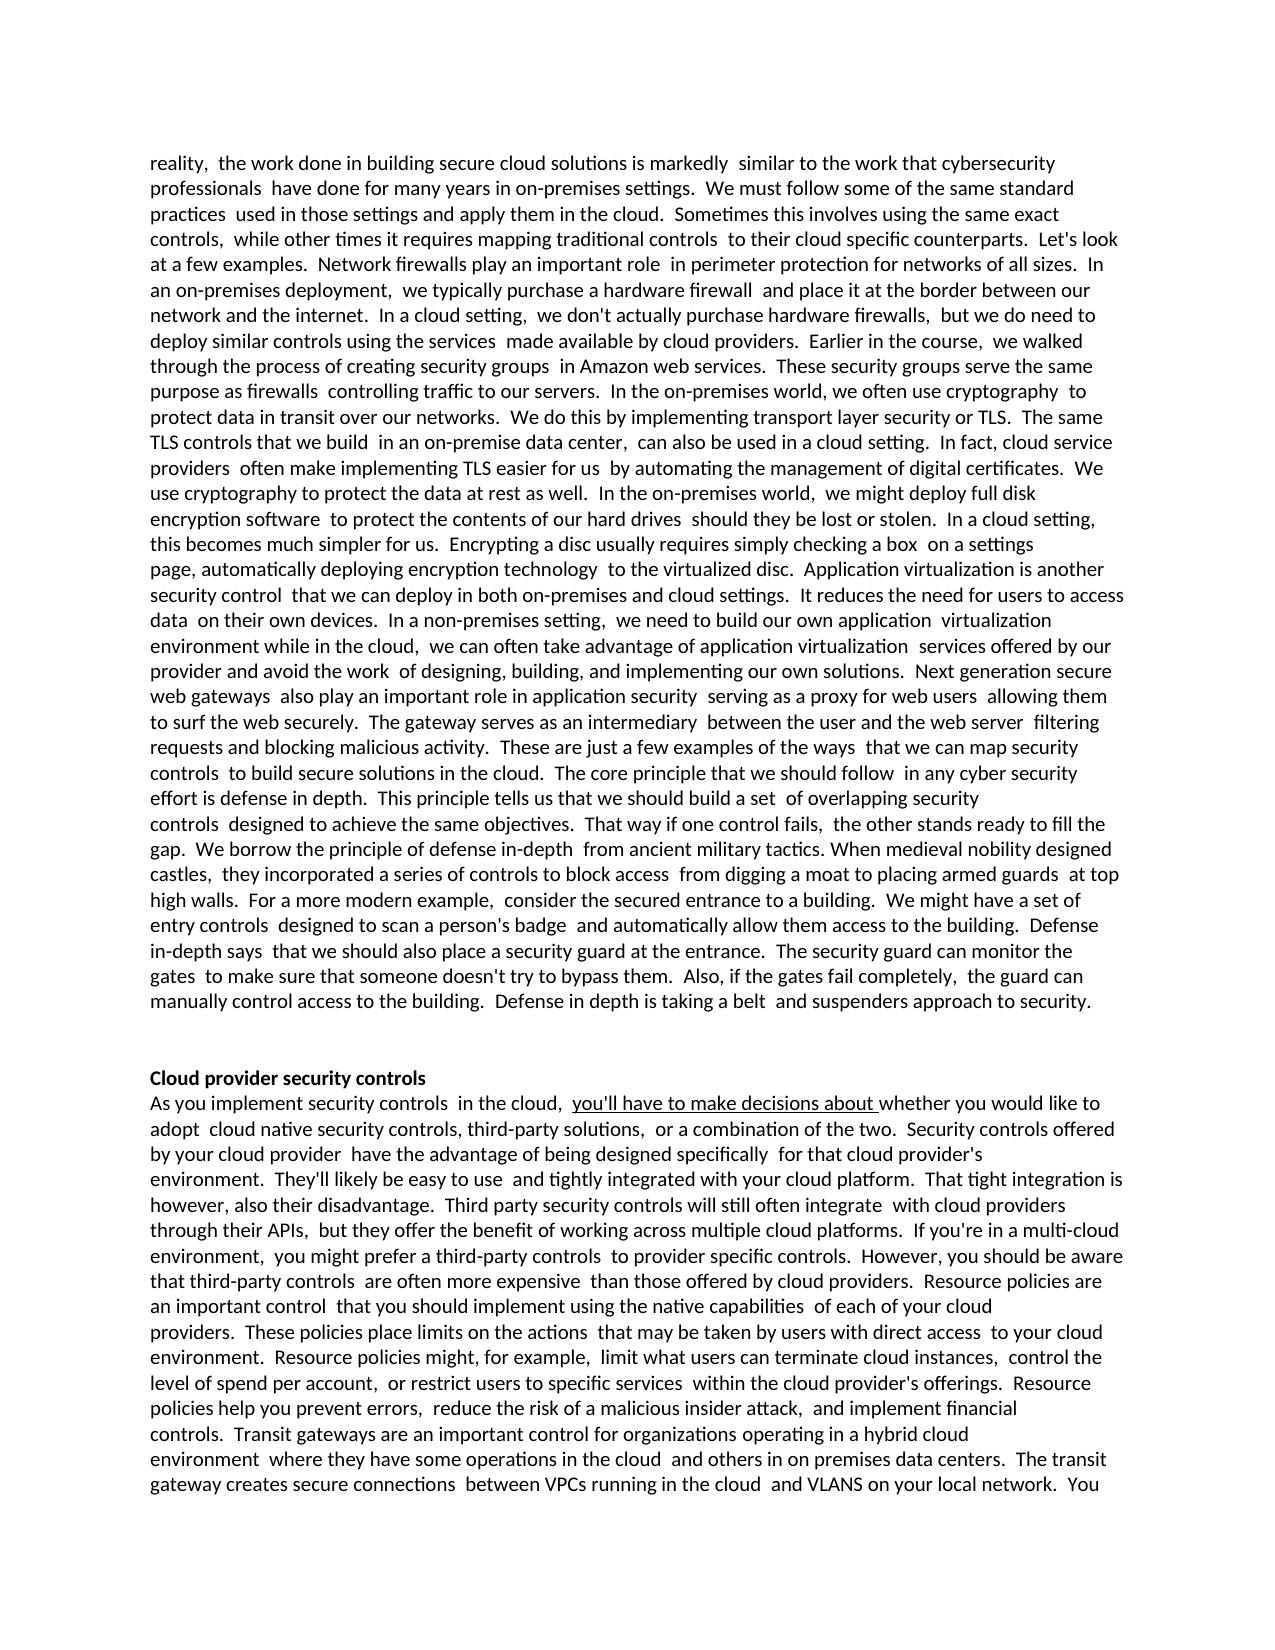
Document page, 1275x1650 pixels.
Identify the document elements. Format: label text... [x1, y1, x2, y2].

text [150, 1090, 1125, 1497]
text Cloud provider security controls [150, 1065, 1125, 1090]
